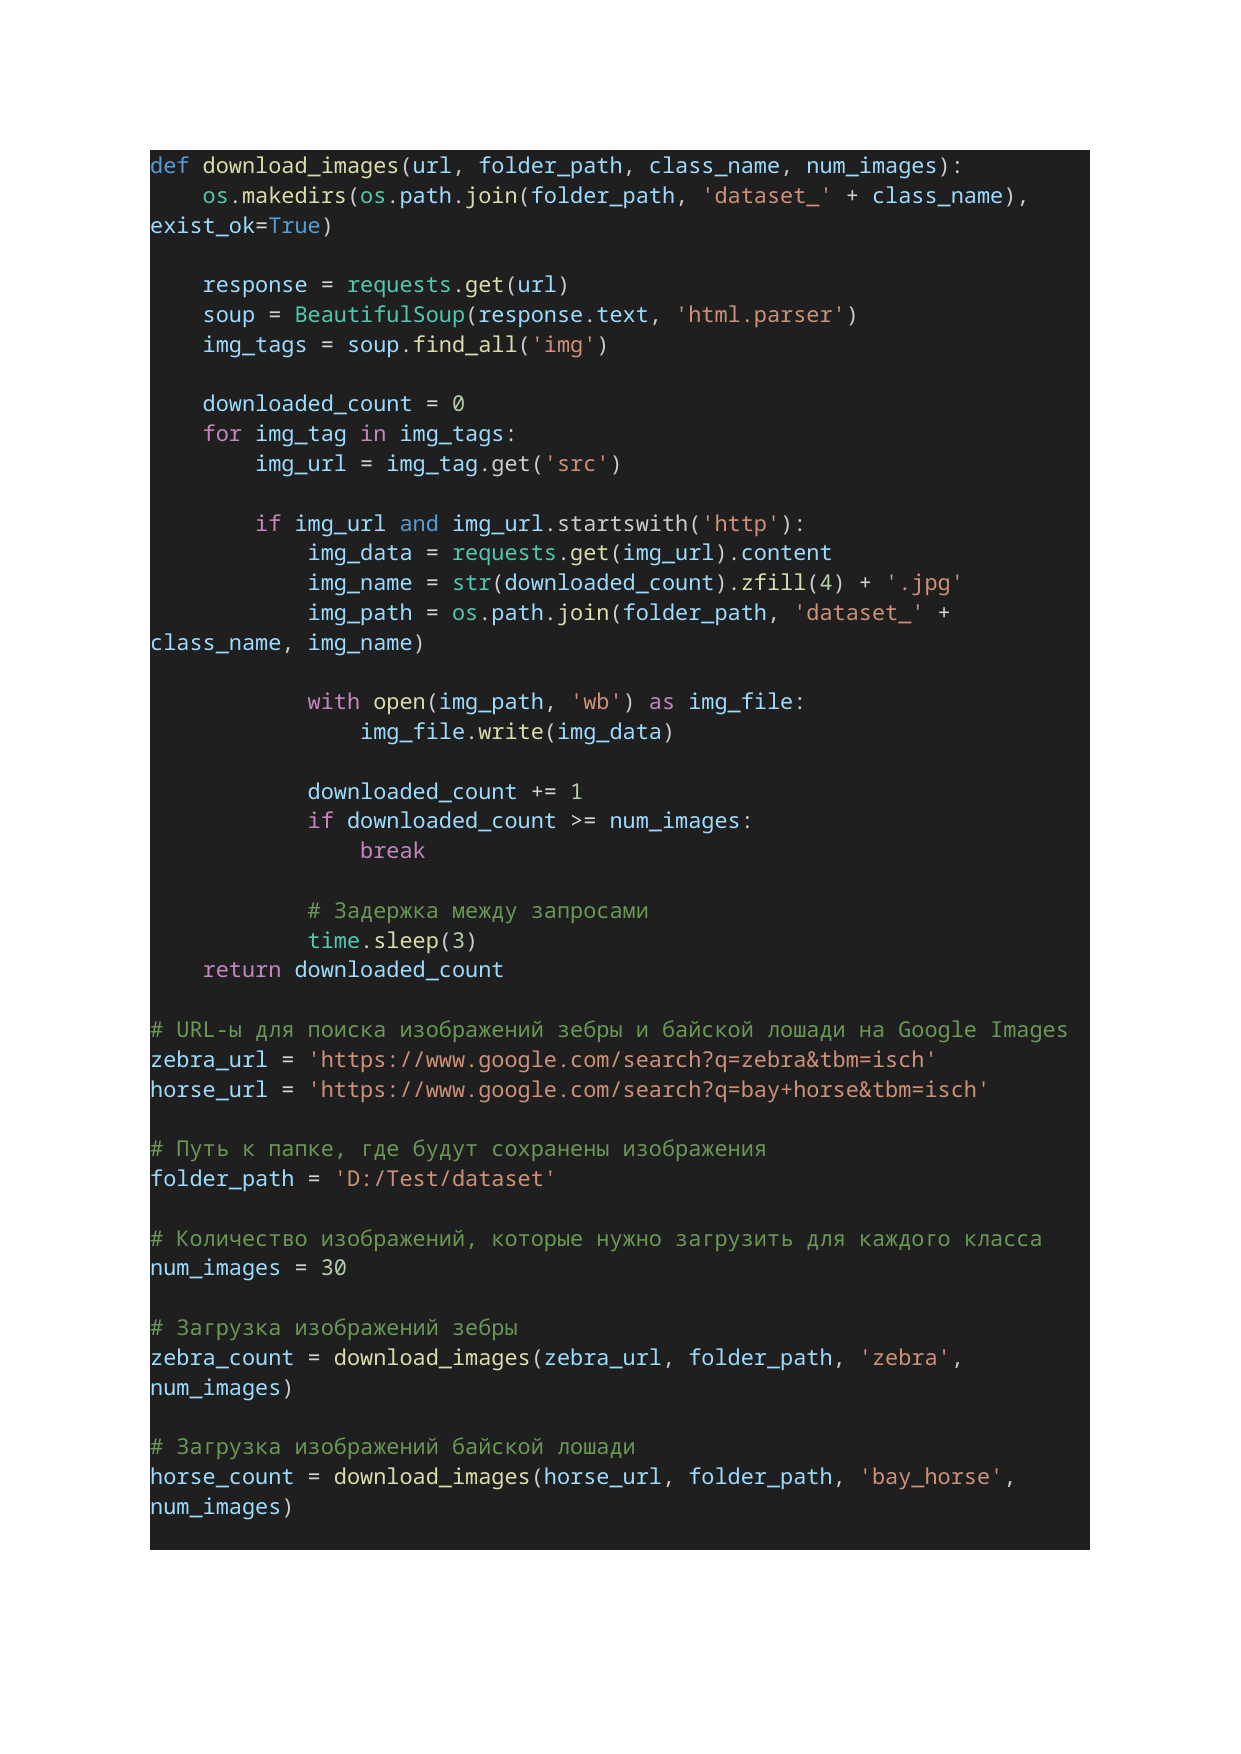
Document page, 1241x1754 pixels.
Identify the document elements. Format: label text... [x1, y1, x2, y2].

text img_url = img_tag.get('src') [150, 448, 1090, 478]
text # URL-ы для поиска изображений зебры и байской лошади на Google Images [150, 1014, 1090, 1044]
text soup = BeautifulSoup(response.text, 'html.parser') [150, 299, 1090, 329]
text os.makedirs(os.path.join(folder_path, 'dataset_' + class_name), exist_ok=True) [150, 180, 1090, 239]
text img_file.write(img_data) [150, 716, 1090, 746]
text break [150, 835, 1090, 865]
text img_path = os.path.join(folder_path, 'dataset_' + class_name, img_name) [150, 597, 1090, 656]
text downloaded_count = 0 [150, 388, 1090, 418]
text response = requests.get(url) [150, 269, 1090, 299]
text # Загрузка изображений байской лошади [150, 1431, 1090, 1461]
text def download_images(url, folder_path, class_name, num_images): [150, 150, 1090, 180]
text # Путь к папке, где будут сохранены изображения [150, 1133, 1090, 1163]
text return downloaded_count [150, 954, 1090, 984]
text img_name = str(downloaded_count).zfill(4) + '.jpg' [150, 567, 1090, 597]
text img_data = requests.get(img_url).content [150, 537, 1090, 567]
text # Задержка между запросами [150, 895, 1090, 924]
text # Количество изображений, которые нужно загрузить для каждого класса [150, 1222, 1090, 1252]
text num_images = 30 [150, 1252, 1090, 1282]
text if img_url and img_url.startswith('http'): [150, 507, 1090, 537]
text time.sleep(3) [150, 924, 1090, 954]
text # Загрузка изображений зебры [150, 1312, 1090, 1342]
text horse_url = 'https://www.google.com/search?q=bay+horse&tbm=isch' [150, 1073, 1090, 1103]
text img_tags = soup.find_all('img') [150, 329, 1090, 358]
text folder_path = 'D:/Test/dataset' [150, 1163, 1090, 1193]
text if downloaded_count >= num_images: [150, 805, 1090, 835]
text with open(img_path, 'wb') as img_file: [150, 686, 1090, 716]
text for img_tag in img_tags: [150, 418, 1090, 448]
text downloaded_count += 1 [150, 776, 1090, 805]
text horse_count = download_images(horse_url, folder_path, 'bay_horse', num_images) [150, 1461, 1090, 1520]
text zebra_count = download_images(zebra_url, folder_path, 'zebra', num_images) [150, 1342, 1090, 1401]
text zebra_url = 'https://www.google.com/search?q=zebra&tbm=isch' [150, 1044, 1090, 1073]
